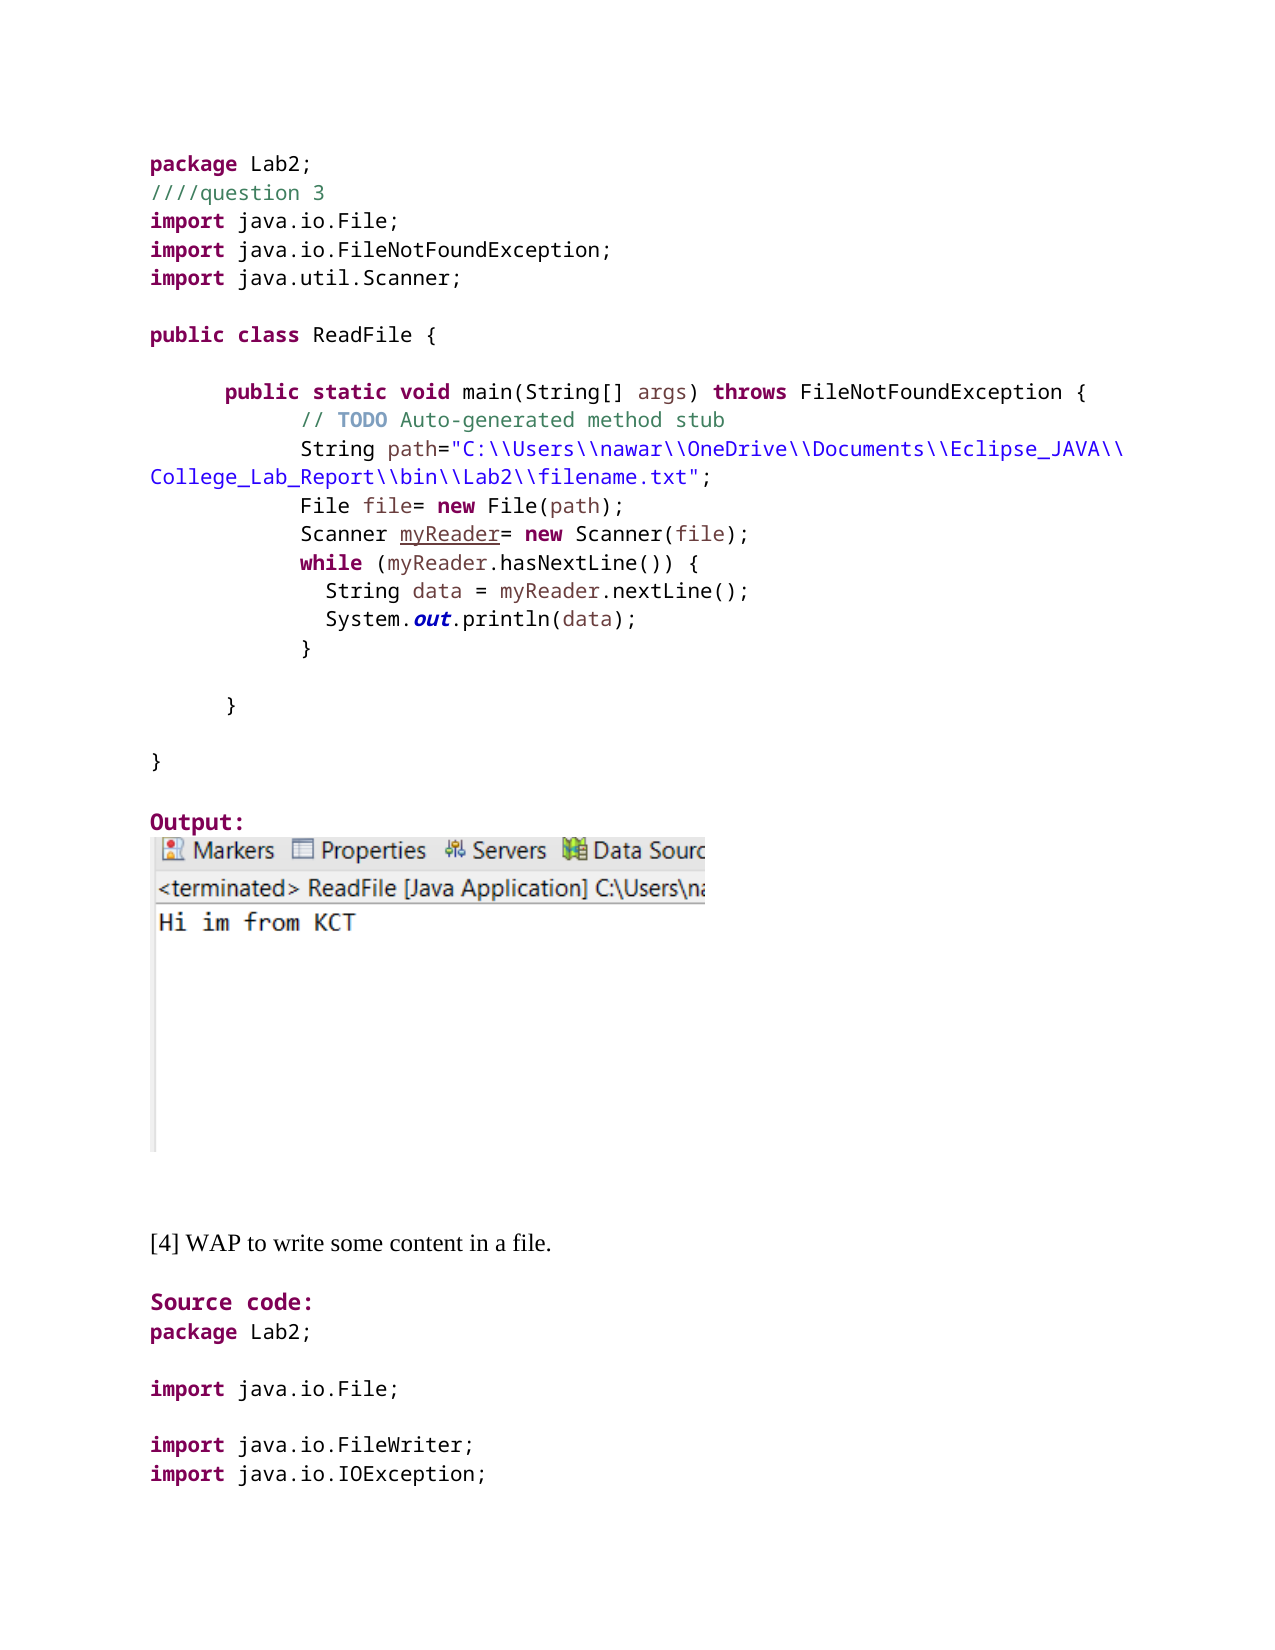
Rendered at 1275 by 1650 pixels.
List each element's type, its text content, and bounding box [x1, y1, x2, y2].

text // TODO Auto-generated method stub [150, 405, 1125, 434]
text String path="C:\\Users\\nawar\\OneDrive\\Documents\\Eclipse_JAVA\\College_Lab_Report\\bin\\Lab2\\filename.txt"; [150, 434, 1125, 491]
list WAP to write some content in a file. [150, 1228, 1125, 1257]
text import java.io.File; [150, 1374, 1125, 1402]
text package Lab2; [150, 149, 1125, 178]
text Output: [150, 806, 1125, 838]
text Source code: [150, 1286, 1125, 1317]
text import java.util.Scanner; [150, 263, 1125, 292]
text File file= new File(path); [150, 491, 1125, 519]
text public static void main(String[] args) throws FileNotFoundException { [150, 377, 1125, 405]
text package Lab2; [150, 1317, 1125, 1345]
text import java.io.File; [150, 206, 1125, 235]
picture [150, 837, 705, 1152]
text System.out.println(data); [150, 604, 1125, 633]
text import java.io.FileNotFoundException; [150, 235, 1125, 263]
text ////question 3 [150, 178, 1125, 206]
text String data = myReader.nextLine(); [150, 576, 1125, 604]
text Scanner myReader= new Scanner(file); [150, 519, 1125, 548]
text import java.io.FileWriter; [150, 1431, 1125, 1459]
text } [150, 690, 1125, 718]
text } [150, 633, 1125, 661]
text } [150, 747, 1125, 775]
text public class ReadFile { [150, 320, 1125, 348]
text while (myReader.hasNextLine()) { [150, 548, 1125, 576]
text import java.io.IOException; [150, 1459, 1125, 1487]
